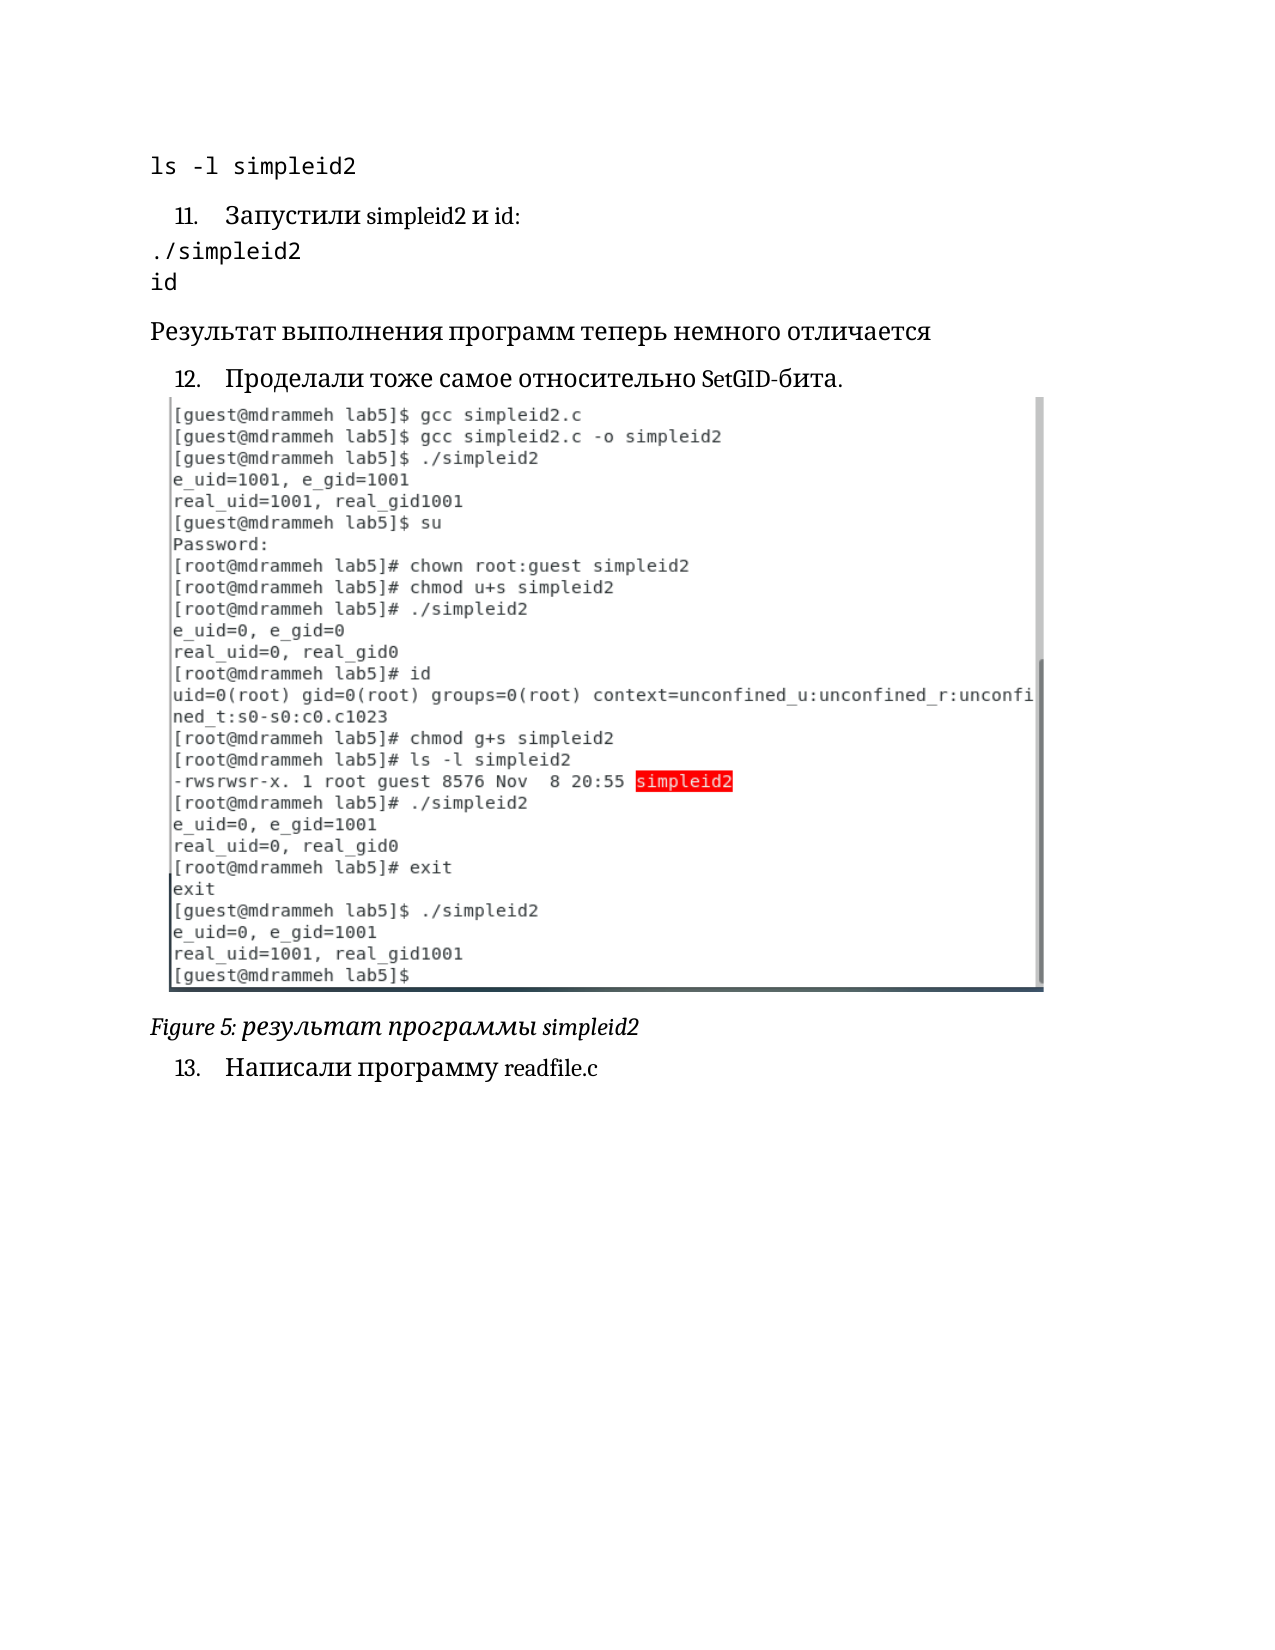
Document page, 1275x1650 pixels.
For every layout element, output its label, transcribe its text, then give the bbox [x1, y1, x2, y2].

text Figure 5: результат программы simpleid2 [150, 1013, 1125, 1042]
text ls -l simpleid2 [150, 150, 1125, 181]
picture [168, 397, 1044, 992]
list Запустили simpleid2 и id: [175, 202, 1125, 231]
list Написали программу readfile.c [175, 1054, 1125, 1083]
text ./simpleid2 id [150, 234, 1125, 297]
text Результат выполнения программ теперь немного отличается [150, 318, 1125, 347]
list Проделали тоже самое относительно SetGID-бита. [175, 365, 1125, 394]
